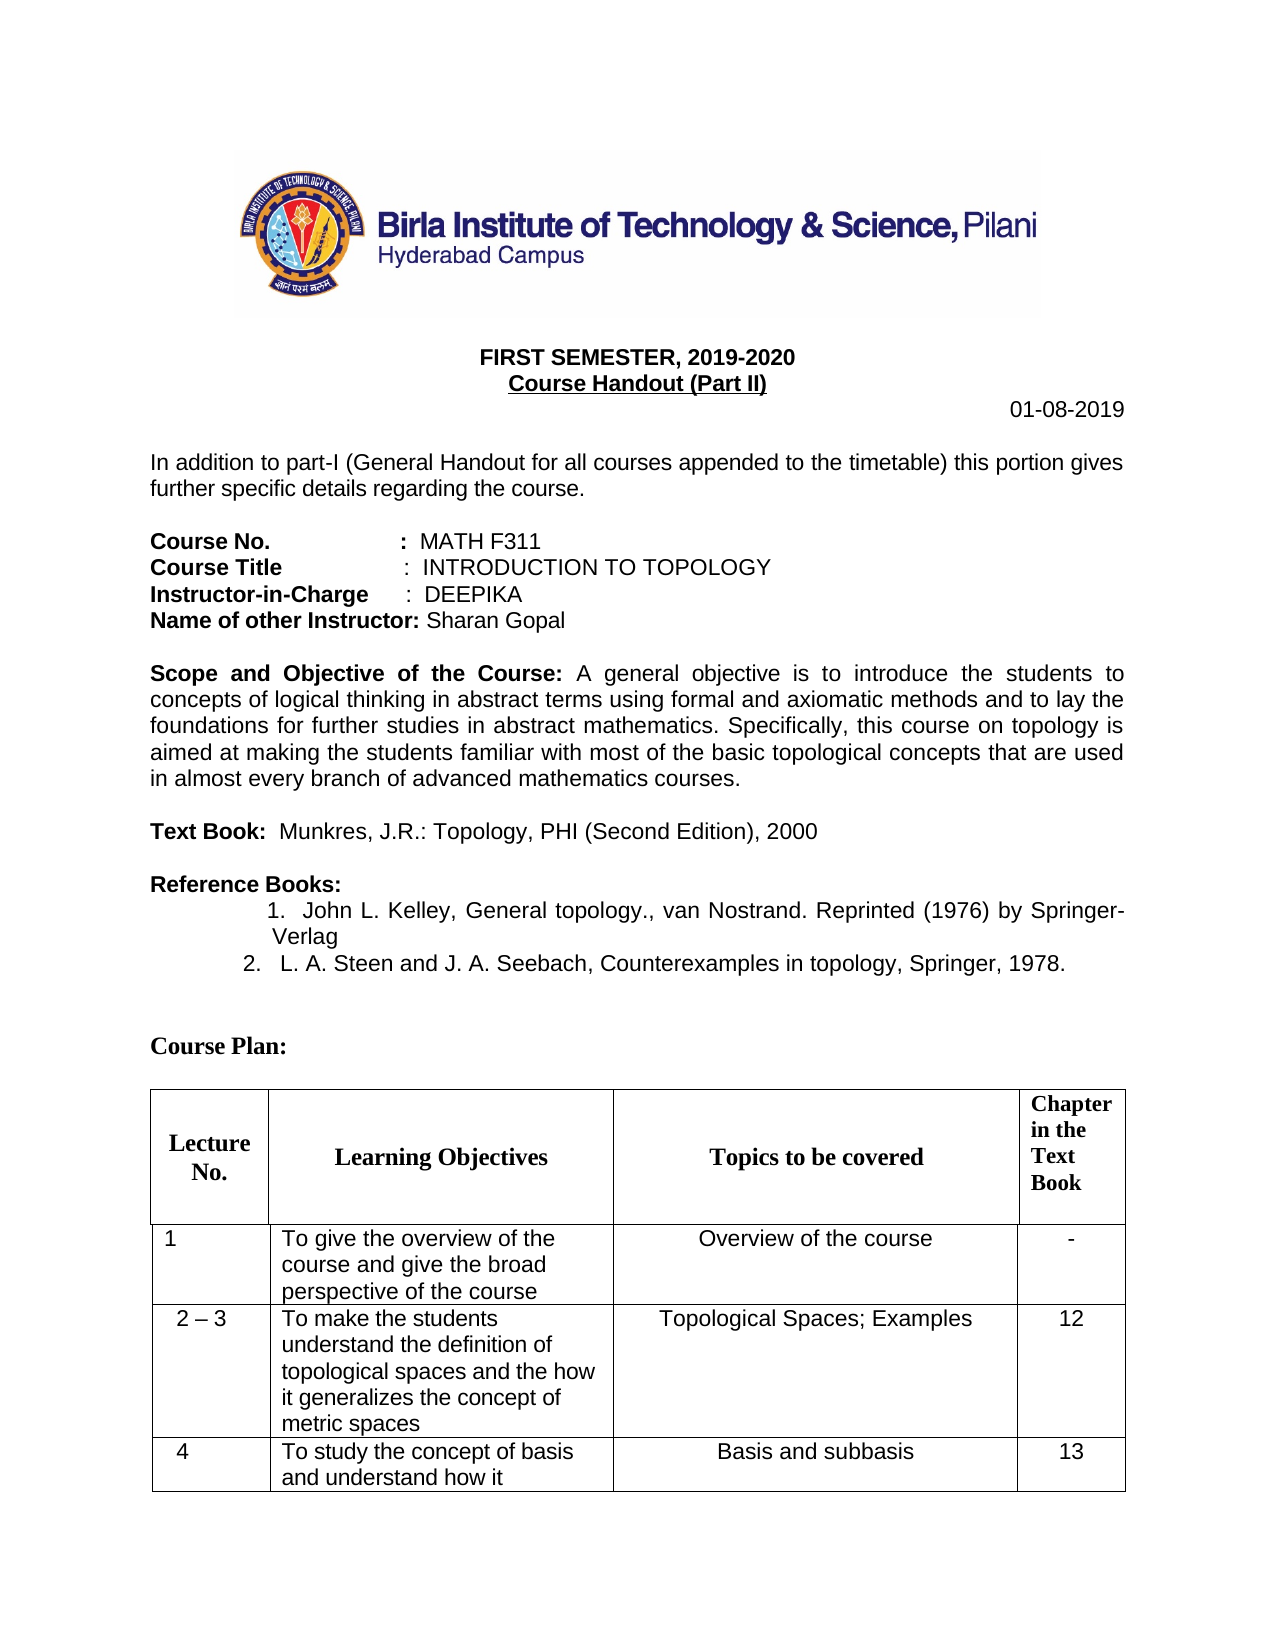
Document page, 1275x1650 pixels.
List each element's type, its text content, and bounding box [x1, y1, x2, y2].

text 01-08-2019 [150, 396, 1125, 423]
text 2. L. A. Steen and J. A. Seebach, Counterexamples in topology, Springer, 1978. [150, 950, 1125, 976]
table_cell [271, 1438, 613, 1491]
text Course Handout (Part II) [150, 370, 1125, 396]
picture [233, 150, 1042, 318]
table_cell 13 [1018, 1438, 1125, 1491]
table_header Lecture No. [151, 1090, 268, 1224]
table_header Chapter in the Text Book [1020, 1090, 1125, 1224]
text Name of other Instructor: Sharan Gopal [150, 607, 1125, 633]
table_cell To give the overview of the course and give the broad perspective of the course [271, 1225, 613, 1304]
text Course Plan: [150, 1031, 1125, 1060]
text Course No. : MATH F311 Course Title : INTRODUCTION TO TOPOLOGY [150, 528, 1125, 581]
table_cell - [1018, 1225, 1125, 1304]
table_cell To make the students understand the definition of topological spaces and the how it generalizes the concept of metric spaces [271, 1305, 613, 1437]
text 1. John L. Kelley, General topology., van Nostrand. Reprinted (1976) by Springer- Verlag [150, 897, 1125, 950]
text Reference Books: [150, 871, 1125, 897]
table_header Learning Objectives [269, 1090, 613, 1224]
text FIRST SEMESTER, 2019-2020 [150, 343, 1125, 370]
table_cell 12 [1018, 1305, 1125, 1437]
table_cell Basis and subbasis [614, 1438, 1017, 1491]
table_cell Topological Spaces; Examples [614, 1305, 1017, 1437]
table_header Topics to be covered [614, 1090, 1019, 1224]
table_cell 2 – 3 [153, 1305, 270, 1437]
text In addition to part-I (General Handout for all courses appended to the timetable) this portion gives further specific details regarding the course. [150, 449, 1125, 502]
text Text Book: Munkres, J.R.: Topology, PHI (Second Edition), 2000 [150, 818, 1125, 844]
table_cell 1 [153, 1225, 270, 1304]
text Instructor-in-Charge : DEEPIKA [150, 581, 1125, 607]
table_cell 4 [153, 1438, 270, 1491]
table_cell Overview of the course [614, 1225, 1017, 1304]
text Scope and Objective of the Course: A general objective is to introduce the students to concepts of logical thinking in abstract terms using formal and axiomatic methods and to lay the foundations for further studies in abstract mathematics. Specifically, this course on topology is aimed at making the students familiar with most of the basic topological concepts that are used in almost every branch of advanced mathematics courses. [150, 660, 1125, 792]
